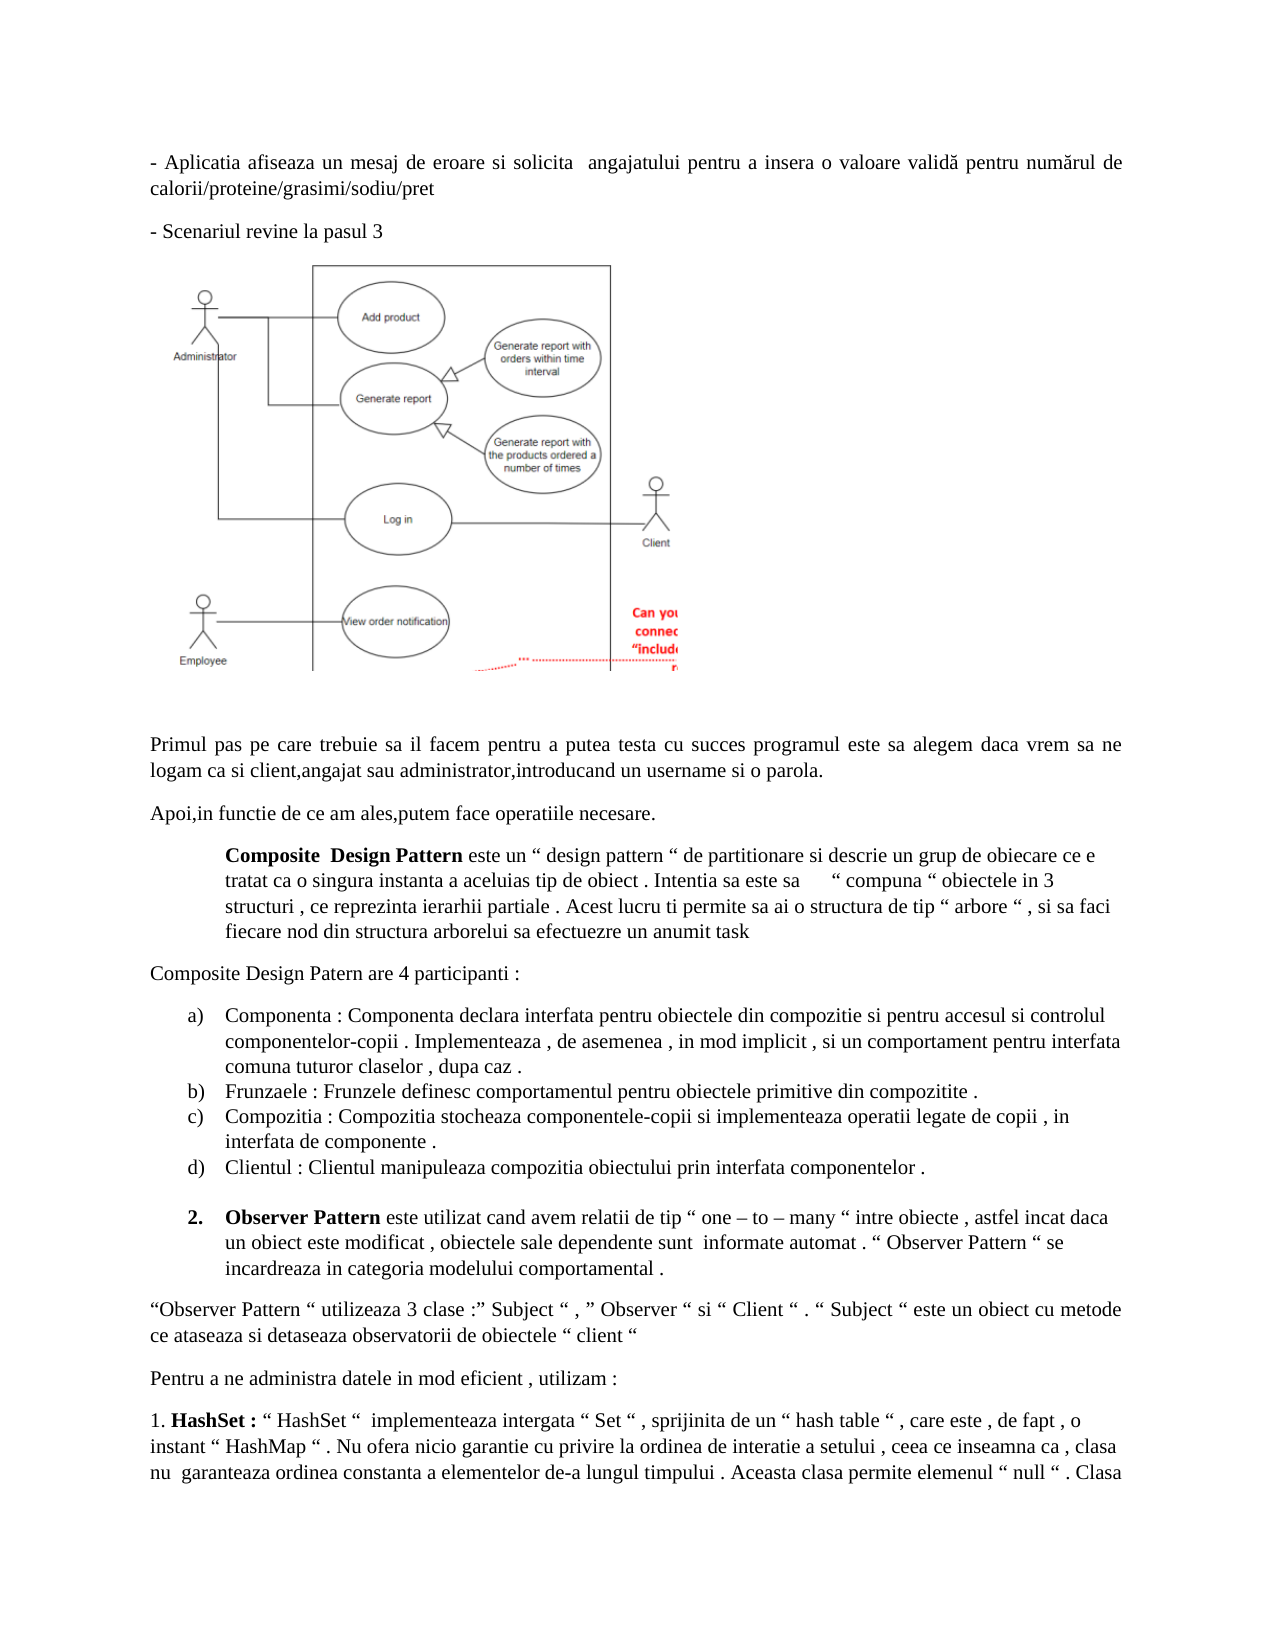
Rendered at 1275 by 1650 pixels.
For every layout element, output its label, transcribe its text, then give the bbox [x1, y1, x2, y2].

text Pentru a ne administra datele in mod eficient , utilizam : . . . . . . . . . . . . . . . . . . . . . . . . . . . . . . . . . . . . . . . . . . . . . . [150, 1366, 1125, 1390]
list Compozitia : Compozitia stocheaza componentele-copii si implementeaza operatii legate de copii , in interfata de componente . [187, 1104, 1125, 1153]
text Composite Design Patern are 4 participanti : [150, 961, 1125, 985]
list Clientul : Clientul manipuleaza compozitia obiectului prin interfata componentelor . [187, 1154, 1125, 1179]
text - Scenariul revine la pasul 3 [150, 218, 1125, 243]
text Apoi,in functie de ce am ales,putem face operatiile necesare. [150, 801, 1125, 825]
list Frunzaele : Frunzele definesc comportamentul pentru obiectele primitive din compozitite . [187, 1079, 1125, 1103]
text “Observer Pattern “ utilizeaza 3 clase :” Subject “ , ” Observer “ si “ Client “ . “ Subject “ este un obiect cu metode ce ataseaza si detaseaza observatorii de obiectele “ client “ [150, 1297, 1125, 1347]
list Componenta : Componenta declara interfata pentru obiectele din compozitie si pentru accesul si controlul componentelor-copii . Implementeaza , de asemenea , in mod implicit , si un comportament pentru interfata comuna tuturor claselor , dupa caz . [187, 1003, 1125, 1078]
picture [150, 261, 678, 671]
text Primul pas pe care trebuie sa il facem pentru a putea testa cu succes programul este sa alegem daca vrem sa ne logam ca si client,angajat sau administrator,introducand un username si o parola. [150, 732, 1125, 782]
list Composite Design Pattern este un “ design pattern “ de partitionare si descrie un grup de obiecare ce e tratat ca o singura instanta a aceluias tip de obiect . Intentia sa este sa “ compuna “ obiectele in 3 structuri , ce reprezinta ierarhii partiale . Acest lucru ti permite sa ai o structura de tip “ arbore “ , si sa faci fiecare nod din structura arborelui sa efectuezre un anumit task . . . . . . . . . . . . . . . . . . . . . . . . . . . . . . . . [187, 843, 1125, 943]
list Observer Pattern este utilizat cand avem relatii de tip “ one – to – many “ intre obiecte , astfel incat daca un obiect este modificat , obiectele sale dependente sunt informate automat . “ Observer Pattern “ se incardreaza in categoria modelului comportamental . [187, 1205, 1125, 1279]
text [150, 1408, 1125, 1484]
text - Aplicatia afiseaza un mesaj de eroare si solicita angajatului pentru a insera o valoare validă pentru numărul de calorii/proteine/grasimi/sodiu/pret [150, 150, 1125, 200]
